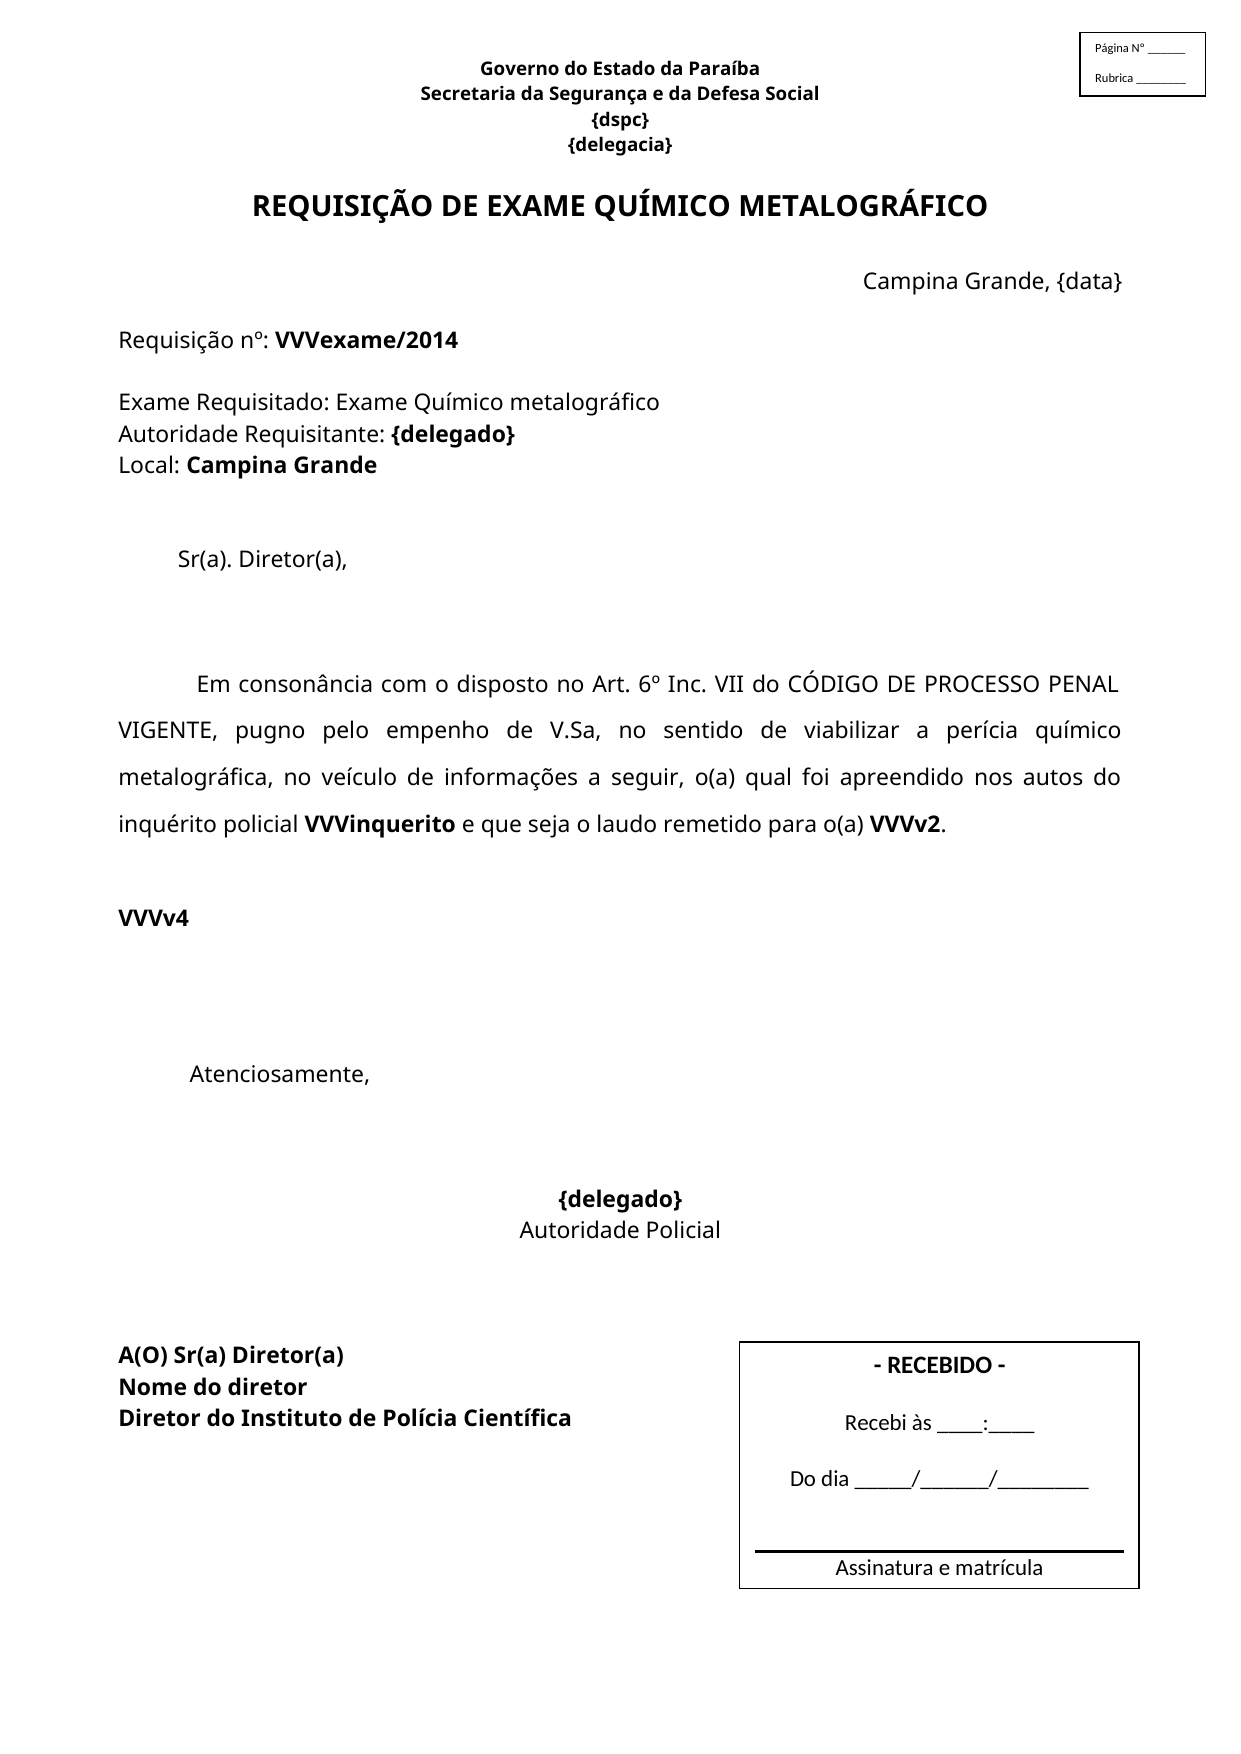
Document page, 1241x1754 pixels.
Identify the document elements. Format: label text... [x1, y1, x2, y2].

text Autoridade Requisitante: {delegado} [118, 418, 1122, 449]
text Autoridade Policial [118, 1214, 1122, 1246]
text Local: Campina Grande [118, 449, 1122, 480]
text Campina Grande, {data} [118, 264, 1122, 296]
text VVVv4 [118, 902, 1122, 933]
text REQUISIÇÃO DE EXAME QUÍMICO METALOGRÁFICO [118, 185, 1122, 225]
text A(O) Sr(a) Diretor(a) [118, 1339, 1122, 1371]
text Diretor do Instituto de Polícia Científica [118, 1402, 739, 1433]
text Nome do diretor [118, 1371, 739, 1402]
text Atenciosamente, [118, 1058, 1122, 1089]
text Requisição nº: VVVexame/2014 [118, 324, 1122, 355]
text Exame Requisitado: Exame Químico metalográfico [118, 386, 1122, 418]
text {delegado} [118, 1183, 1122, 1214]
text Em consonância com o disposto no Art. 6º Inc. VII do CÓDIGO DE PROCESSO PENAL VIGENTE, pugno pelo empenho de V.Sa, no sentido de viabilizar a perícia químico metalográfica, no veículo de informações a seguir, o(a) qual foi apreendido nos autos do inquérito policial VVVinquerito e que seja o laudo remetido para o(a) VVVv2. [118, 668, 1122, 839]
text Sr(a). Diretor(a), [118, 543, 1122, 574]
